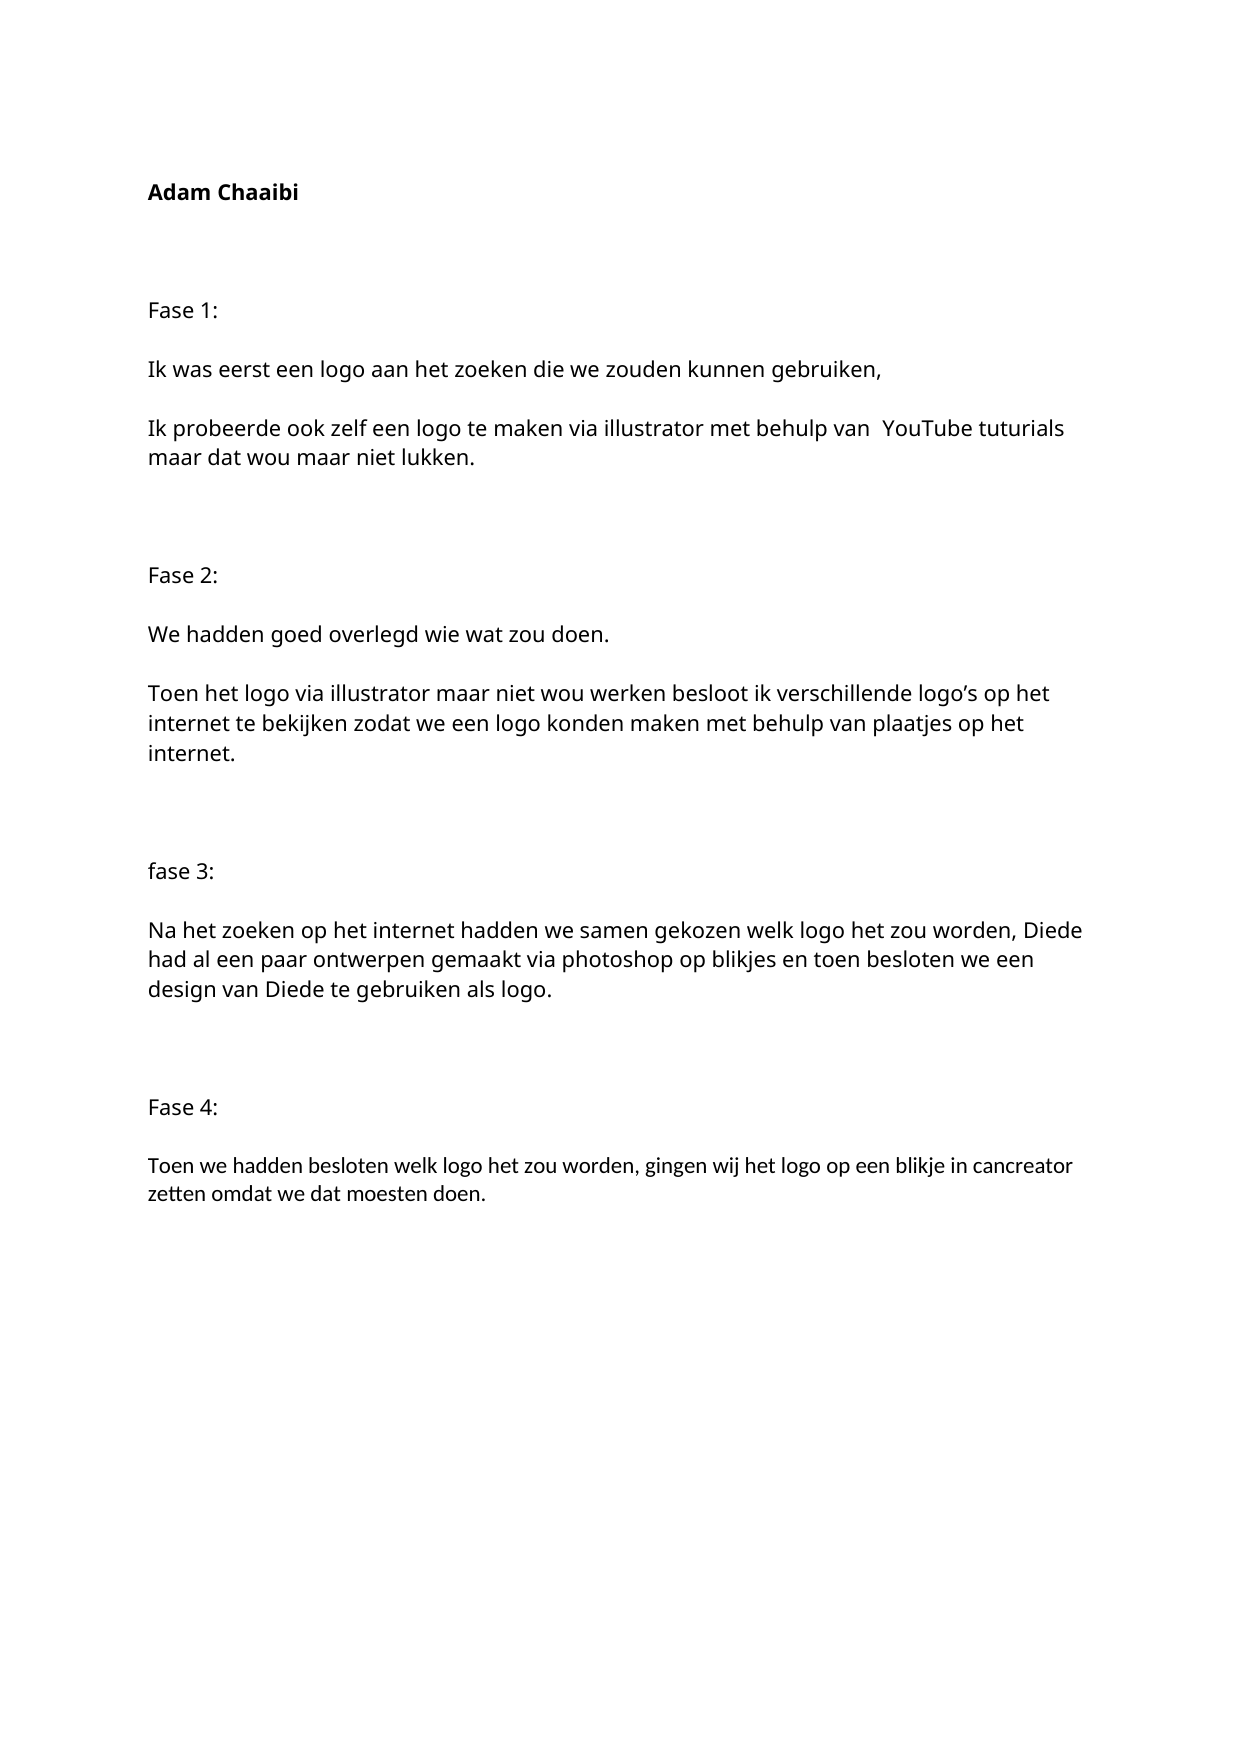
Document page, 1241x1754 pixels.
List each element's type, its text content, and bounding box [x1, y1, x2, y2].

text Fase 2: [148, 560, 1093, 590]
text Adam Chaaibi [148, 177, 1093, 207]
text Fase 4: [148, 1092, 1093, 1122]
text We hadden goed overlegd wie wat zou doen. [148, 619, 1093, 649]
text Toen we hadden besloten welk logo het zou worden, gingen wij het logo op een blikje in cancreator zetten omdat we dat moesten doen. [148, 1151, 1093, 1207]
text fase 3: [148, 856, 1093, 886]
text Ik probeerde ook zelf een logo te maken via illustrator met behulp van YouTube tuturials maar dat wou maar niet lukken. [148, 413, 1093, 472]
text Na het zoeken op het internet hadden we samen gekozen welk logo het zou worden, Diede had al een paar ontwerpen gemaakt via photoshop op blikjes en toen besloten we een design van Diede te gebruiken als logo. [148, 915, 1093, 1004]
text Ik was eerst een logo aan het zoeken die we zouden kunnen gebruiken, [148, 354, 1093, 383]
text Toen het logo via illustrator maar niet wou werken besloot ik verschillende logo’s op het internet te bekijken zodat we een logo konden maken met behulp van plaatjes op het internet. [148, 678, 1093, 768]
text Fase 1: [148, 295, 1093, 324]
